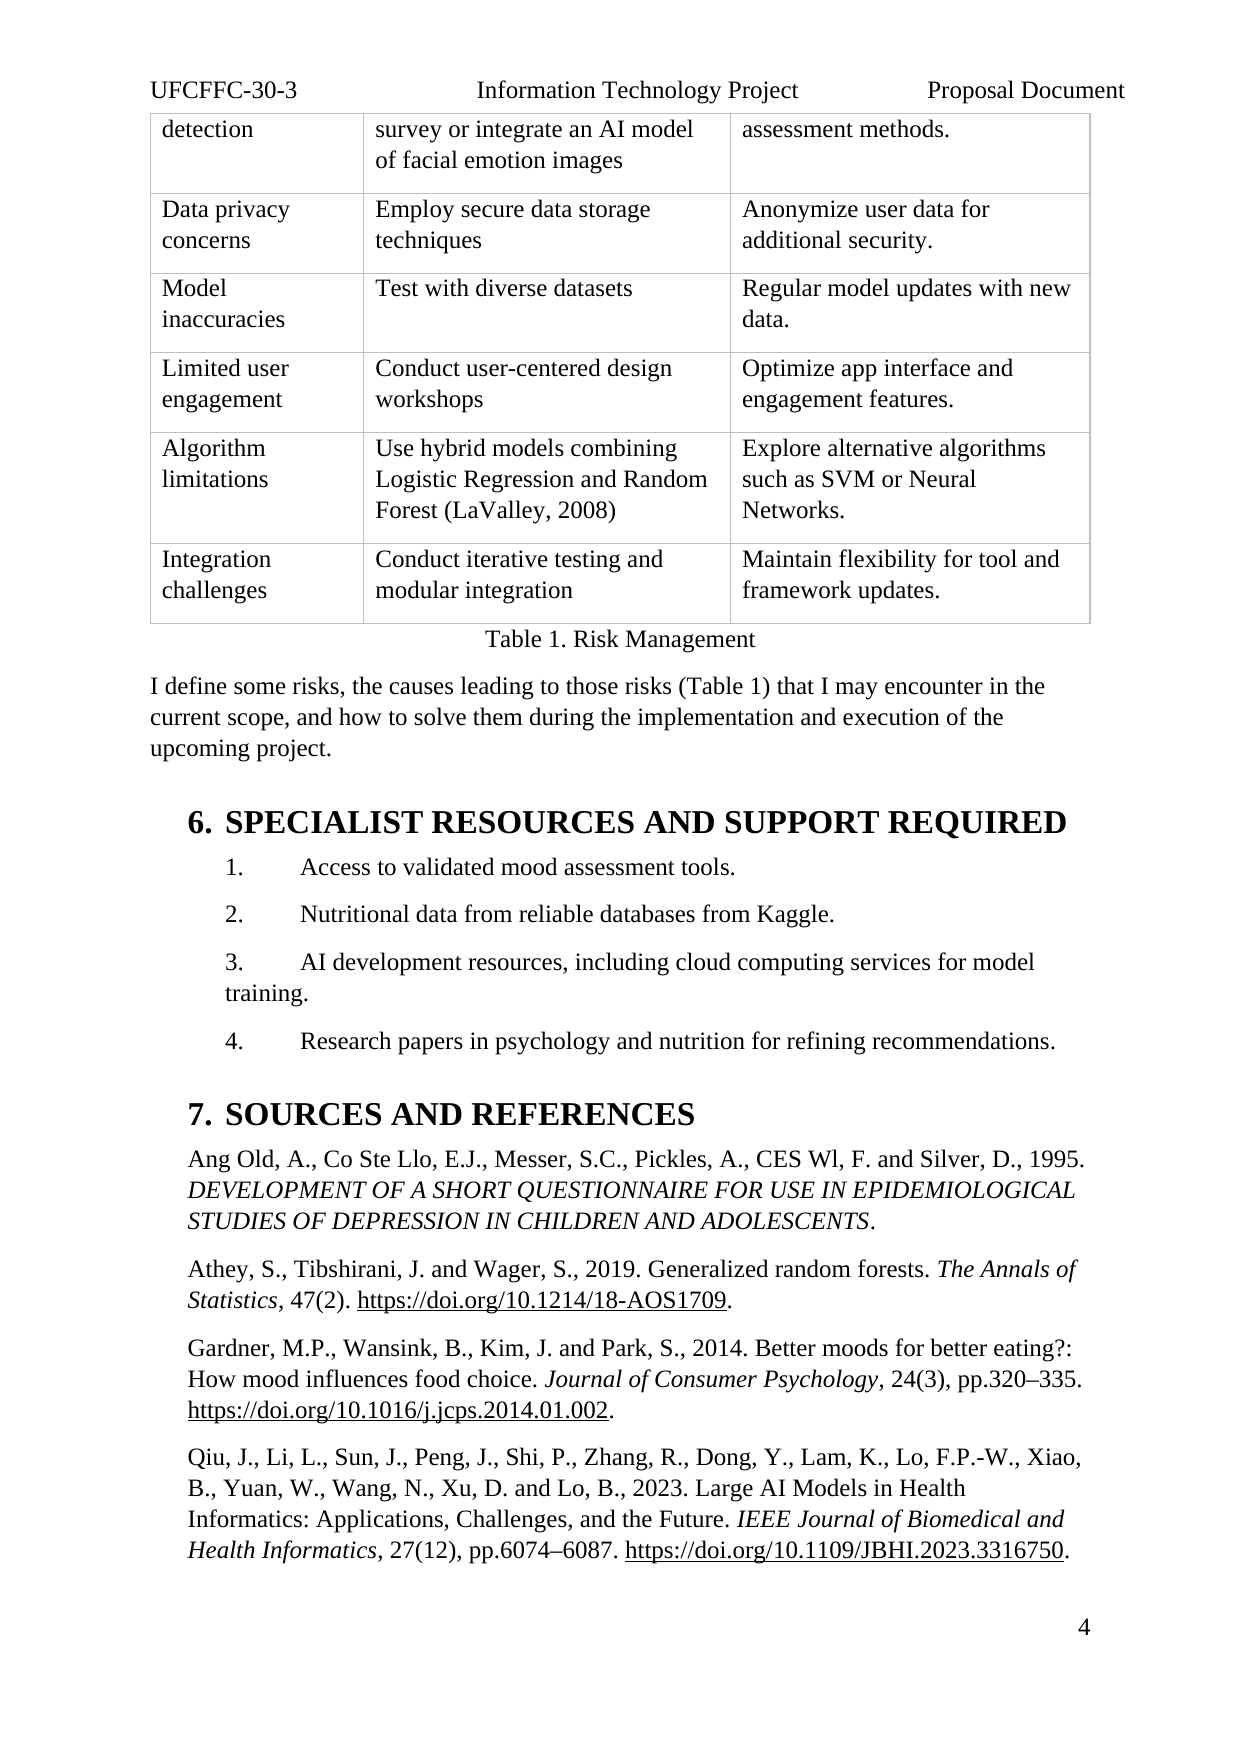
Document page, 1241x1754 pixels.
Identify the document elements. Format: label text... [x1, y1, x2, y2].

table_cell Anonymize user data for additional security. [731, 194, 1089, 272]
table_cell Employ secure data storage techniques [364, 194, 730, 272]
subtitle SOURCES AND REFERENCES [187, 1094, 1090, 1133]
table_cell Regular model updates with new data. [731, 274, 1089, 352]
text 1. Access to validated mood assessment tools. [225, 852, 1090, 881]
text 3. AI development resources, including cloud computing services for model training. [225, 947, 1090, 1007]
table_cell Explore alternative algorithms such as SVM or Neural Networks. [731, 433, 1089, 543]
text Ang Old, A., Co Ste Llo, E.J., Messer, S.C., Pickles, A., CES Wl, F. and Silver, D., 1995. DEVELOPMENT OF A SHORT QUESTIONNAIRE FOR USE IN EPIDEMIOLOGICAL STUDIES OF DEPRESSION IN CHILDREN AND ADOLESCENTS. [187, 1144, 1090, 1235]
table_cell Model inaccuracies [151, 274, 363, 352]
table_cell Test with diverse datasets [364, 274, 730, 352]
table_cell Use hybrid models combining Logistic Regression and Random Forest (LaValley, 2008) [364, 433, 730, 543]
text 2. Nutritional data from reliable databases from Kaggle. [225, 899, 1090, 928]
text Gardner, M.P., Wansink, B., Kim, J. and Park, S., 2014. Better moods for better eating?: How mood influences food choice. Journal of Consumer Psychology, 24(3), pp.320–335. https://doi.org/10.1016/j.jcps.2014.01.002. [187, 1333, 1090, 1423]
table_cell Integration challenges [151, 544, 363, 623]
text I define some risks, the causes leading to those risks (Table 1) that I may encounter in the current scope, and how to solve them during the implementation and execution of the upcoming project. [150, 671, 1090, 762]
table_cell Algorithm limitations [151, 433, 363, 543]
text 4. Research papers in psychology and nutrition for refining recommendations. [225, 1026, 1090, 1055]
subtitle SPECIALIST RESOURCES AND SUPPORT REQUIRED [187, 802, 1090, 840]
text Table 1. Risk Management [150, 624, 1090, 652]
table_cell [364, 114, 730, 193]
text Qiu, J., Li, L., Sun, J., Peng, J., Shi, P., Zhang, R., Dong, Y., Lam, K., Lo, F.P.-W., Xiao, B., Yuan, W., Wang, N., Xu, D. and Lo, B., 2023. Large AI Models in Health Informatics: Applications, Challenges, and the Future. IEEE Journal of Biomedical and Health Informatics, 27(12), pp.6074–6087. https://doi.org/10.1109/JBHI.2023.3316750. [187, 1442, 1090, 1564]
table_cell Data privacy concerns [151, 194, 363, 272]
table_cell Conduct user-centered design workshops [364, 353, 730, 432]
table_cell Optimize app interface and engagement features. [731, 353, 1089, 432]
table_cell Maintain flexibility for tool and framework updates. [731, 544, 1089, 623]
table_cell Conduct iterative testing and modular integration [364, 544, 730, 623]
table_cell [151, 114, 363, 193]
table_cell Limited user engagement [151, 353, 363, 432]
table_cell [731, 114, 1089, 193]
text Athey, S., Tibshirani, J. and Wager, S., 2019. Generalized random forests. The Annals of Statistics, 47(2). https://doi.org/10.1214/18-AOS1709. [187, 1254, 1090, 1314]
